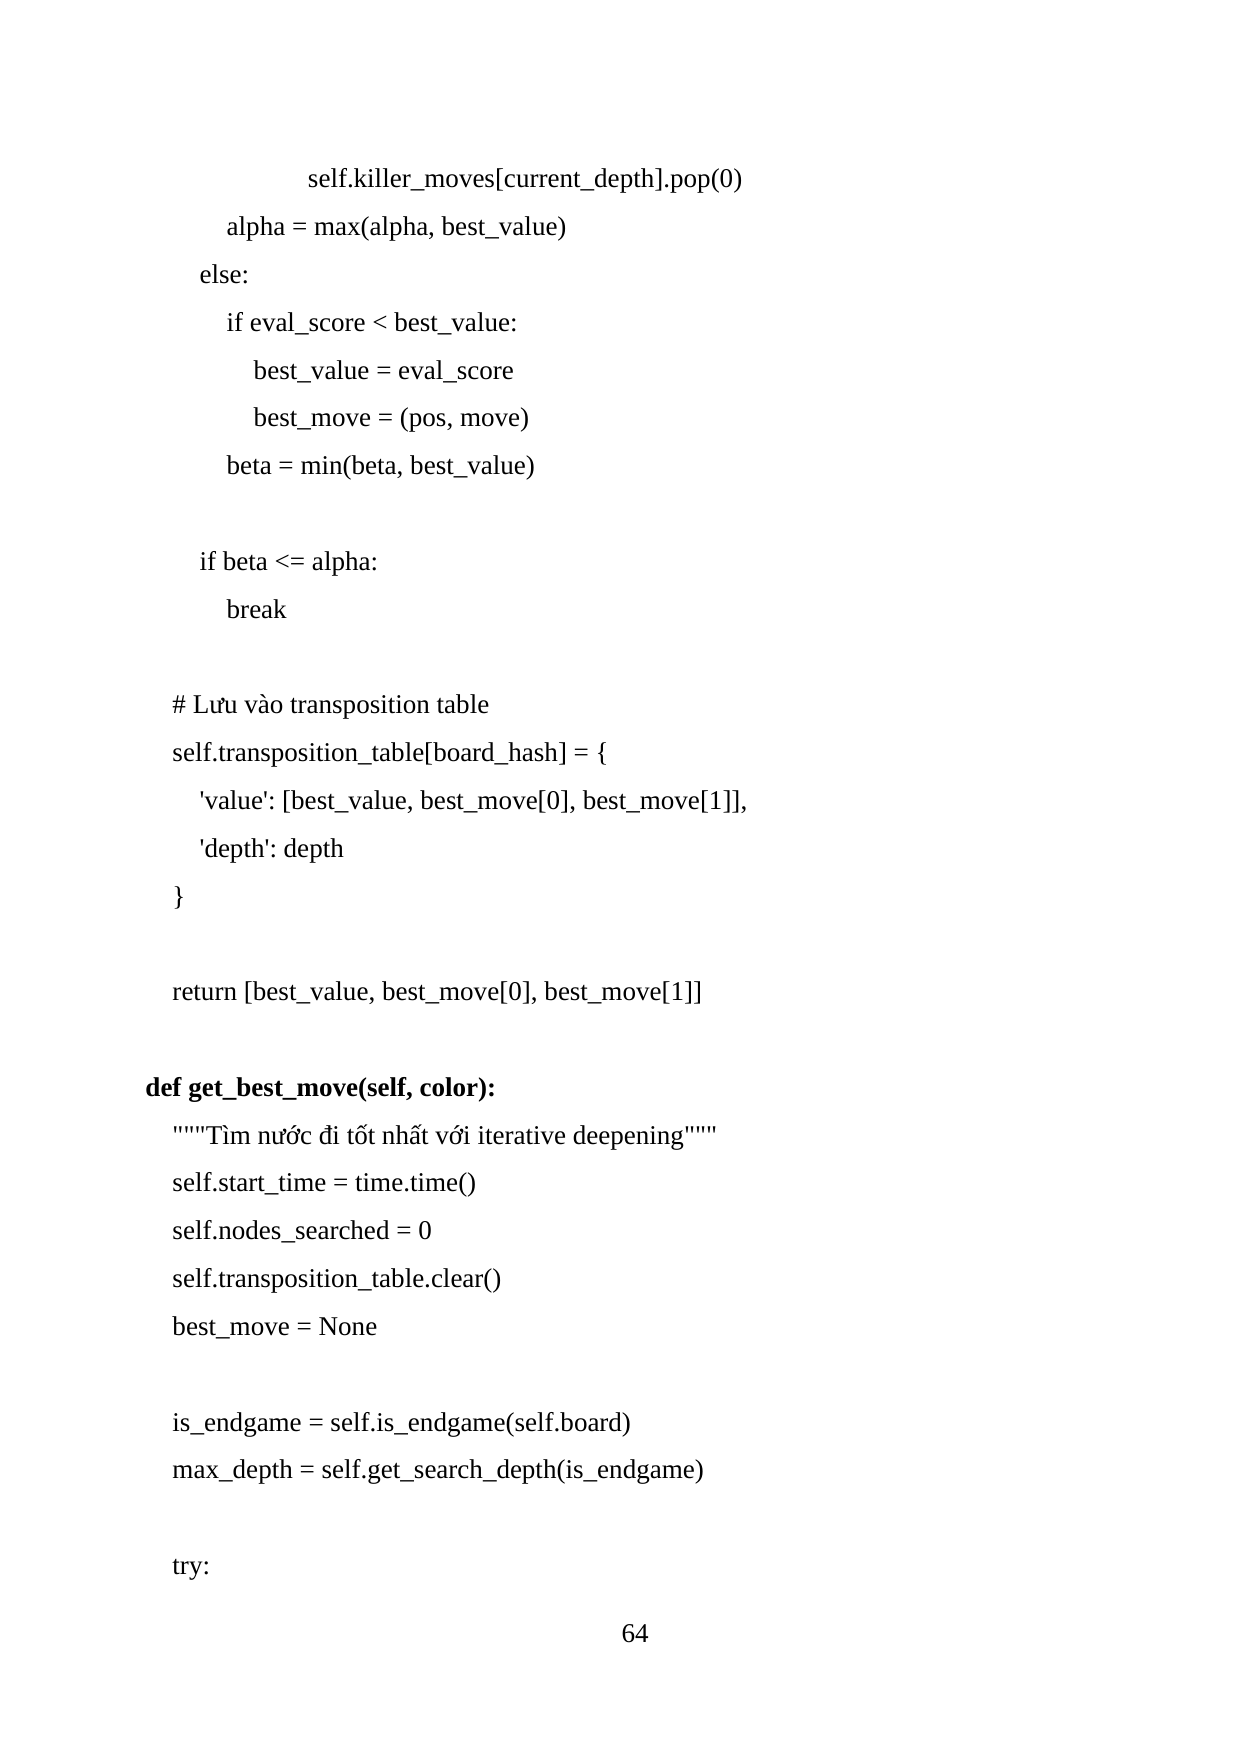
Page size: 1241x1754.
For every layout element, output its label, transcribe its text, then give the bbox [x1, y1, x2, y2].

text """Tìm nước đi tốt nhất với iterative deepening""" [118, 1119, 1152, 1150]
text if eval_score < best_value: [118, 306, 1152, 337]
text 'value': [best_value, best_move[0], best_move[1]], [118, 784, 1152, 815]
text self.nodes_searched = 0 [118, 1214, 1152, 1246]
text best_move = (pos, move) [118, 402, 1152, 433]
text # Lưu vào transposition table [118, 688, 1152, 719]
text } [118, 880, 1152, 911]
text self.start_time = time.time() [118, 1167, 1152, 1198]
text best_move = None [118, 1310, 1152, 1341]
text break [118, 593, 1152, 624]
text 'depth': depth [118, 832, 1152, 863]
text self.transposition_table.clear() [118, 1262, 1152, 1293]
text max_depth = self.get_search_depth(is_endgame) [118, 1453, 1152, 1484]
text self.transposition_table[board_hash] = { [118, 736, 1152, 767]
text self.killer_moves[current_depth].pop(0) [118, 162, 1152, 194]
text def get_best_move(self, color): [118, 1071, 1152, 1102]
text is_endgame = self.is_endgame(self.board) [118, 1406, 1152, 1437]
text try: [118, 1549, 1152, 1580]
text alpha = max(alpha, best_value) [118, 210, 1152, 241]
text else: [118, 258, 1152, 289]
text beta = min(beta, best_value) [118, 449, 1152, 481]
text if beta <= alpha: [118, 545, 1152, 576]
text return [best_value, best_move[0], best_move[1]] [118, 975, 1152, 1006]
text best_value = eval_score [118, 354, 1152, 385]
